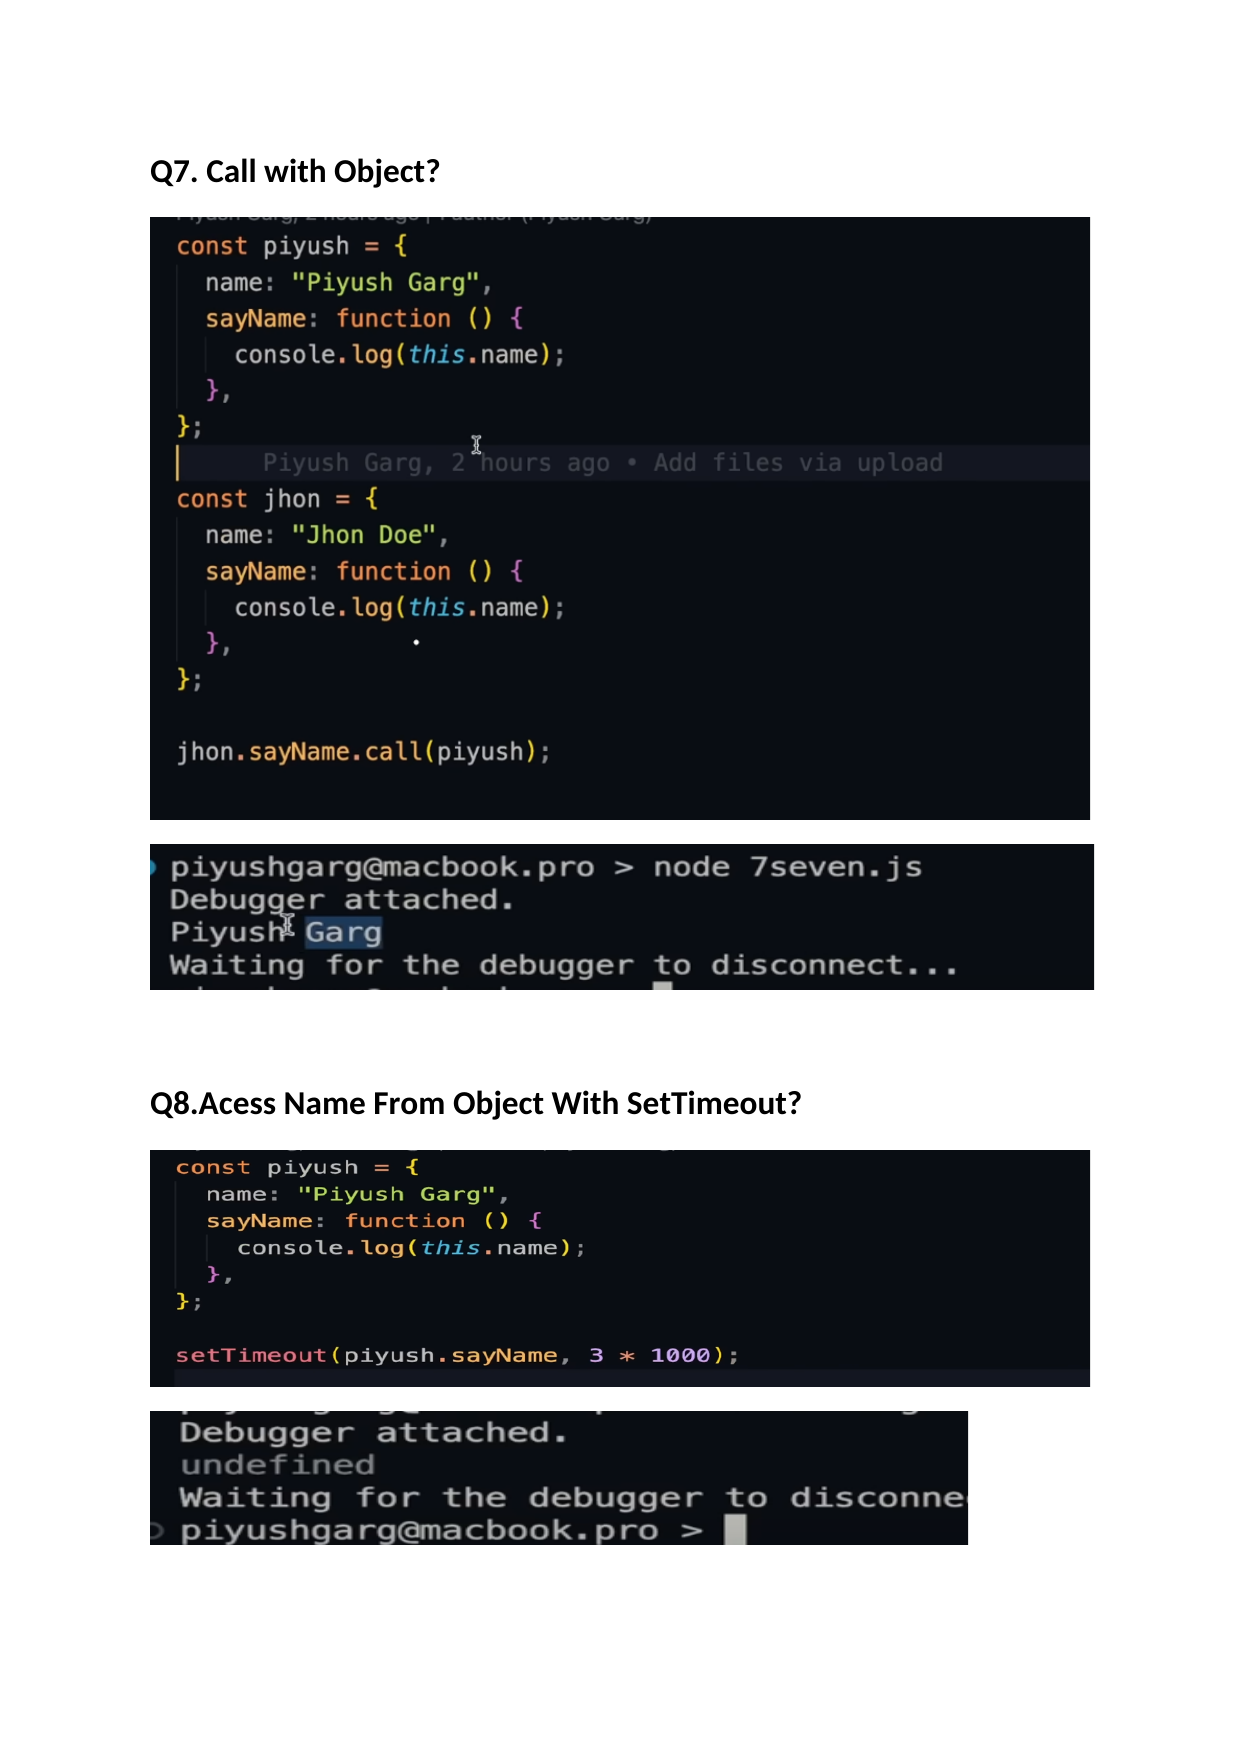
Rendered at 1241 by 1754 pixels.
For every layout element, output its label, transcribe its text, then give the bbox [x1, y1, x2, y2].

picture [150, 1150, 1091, 1387]
text Q8.Acess Name From Object With SetTimeout? [150, 1082, 1090, 1123]
picture [150, 217, 1091, 820]
picture [150, 844, 1095, 990]
picture [150, 1411, 969, 1545]
text Q7. Call with Object? [150, 150, 1090, 191]
